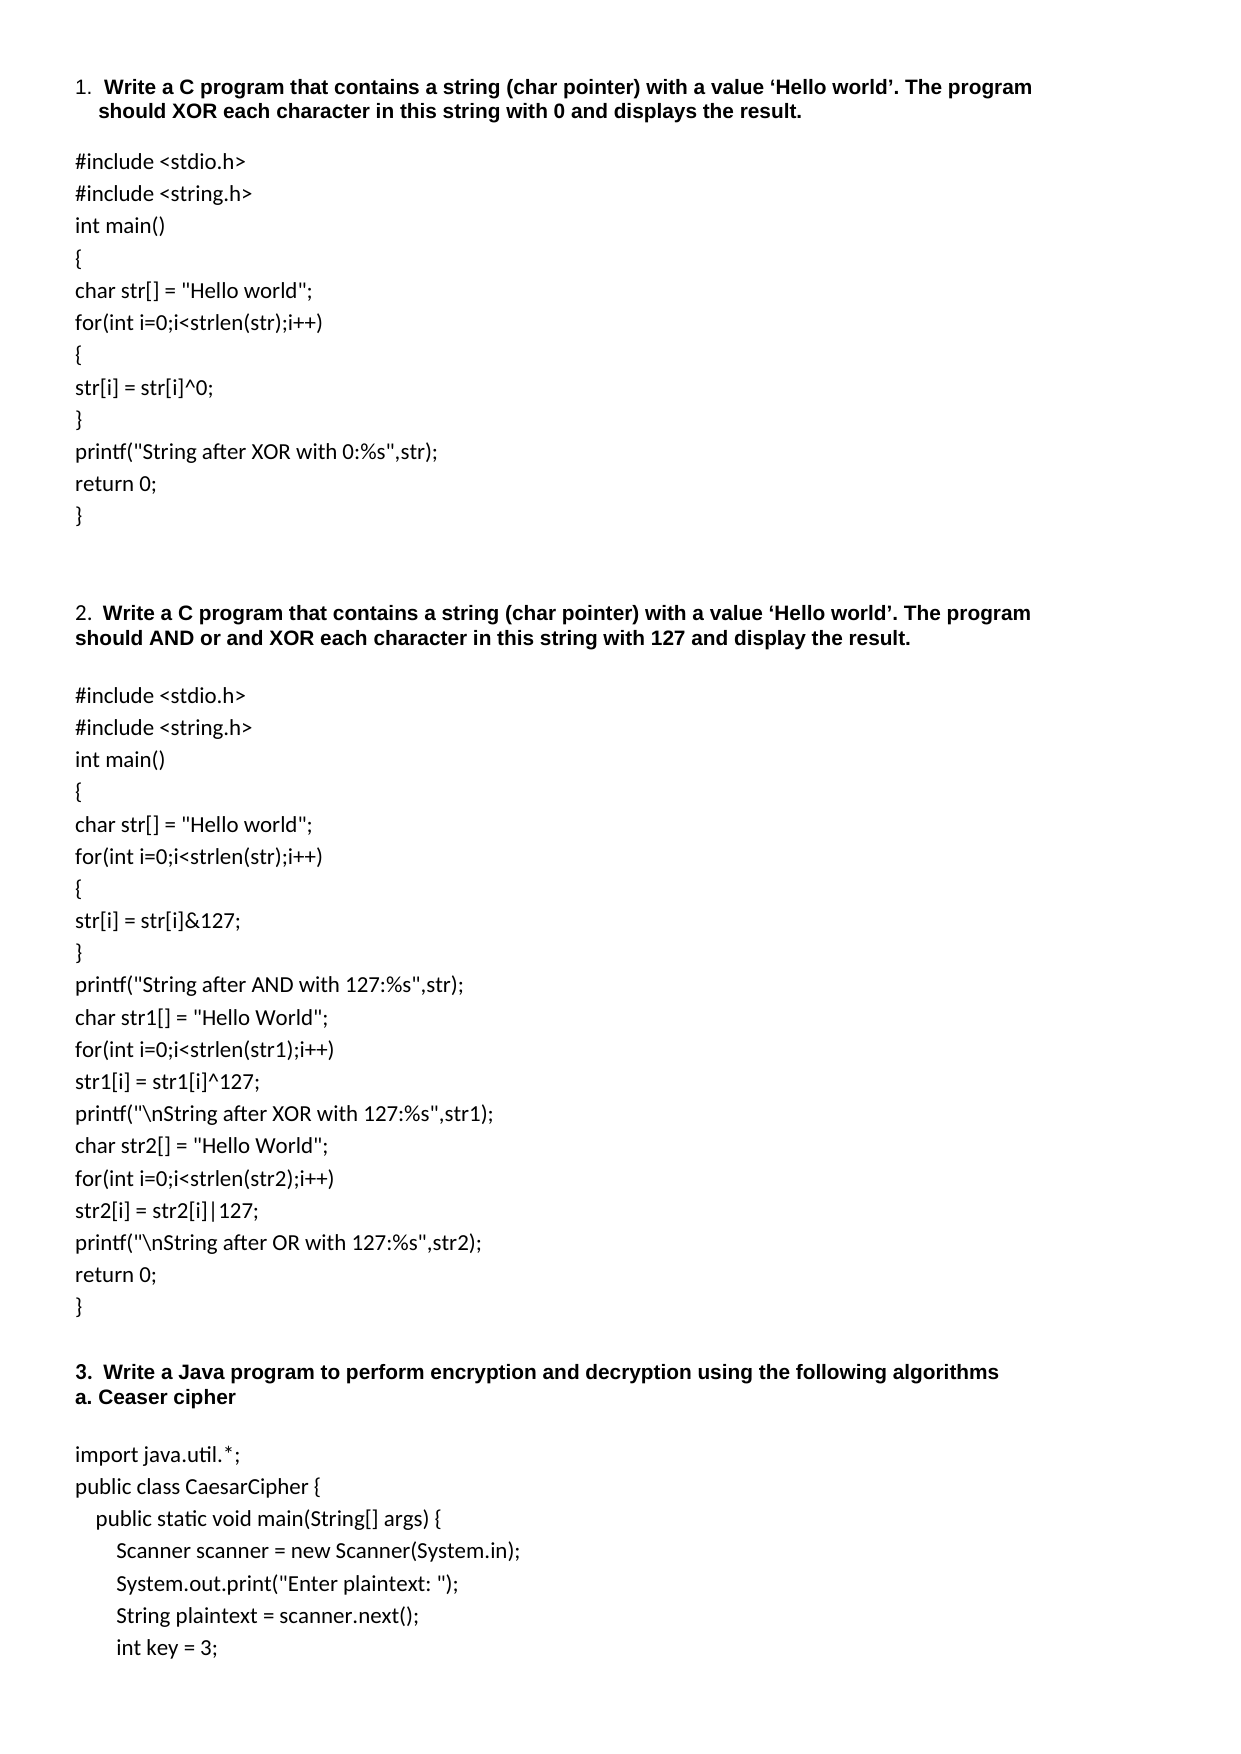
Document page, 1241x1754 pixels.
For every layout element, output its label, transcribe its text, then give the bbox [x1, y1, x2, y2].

text 1. Write a C program that contains a string (char pointer) with a value ‘Hello world’. The program [75, 75, 1165, 99]
text #include <string.h> [75, 179, 1165, 207]
text String plaintext = scanner.next(); [75, 1601, 1165, 1629]
text printf("\nString after OR with 127:%s",str2); [75, 1228, 1165, 1256]
text #include <stdio.h> [75, 147, 1165, 175]
text public static void main(String[] args) { [75, 1504, 1165, 1532]
text str1[i] = str1[i]^127; [75, 1067, 1165, 1095]
text System.out.print("Enter plaintext: "); [75, 1569, 1165, 1597]
text { [75, 244, 1165, 272]
text str[i] = str[i]^0; [75, 373, 1165, 401]
text import java.util.*; [75, 1440, 1165, 1468]
text for(int i=0;i<strlen(str1);i++) [75, 1035, 1165, 1063]
text char str[] = "Hello world"; [75, 276, 1165, 304]
text str2[i] = str2[i]|127; [75, 1196, 1165, 1224]
text } [75, 501, 1165, 529]
text for(int i=0;i<strlen(str);i++) [75, 308, 1165, 336]
text #include <string.h> [75, 713, 1165, 741]
text return 0; [75, 469, 1165, 497]
text str[i] = str[i]&127; [75, 906, 1165, 934]
text should XOR each character in this string with 0 and displays the result. [75, 99, 1165, 123]
text } [75, 938, 1165, 966]
text a. Ceaser cipher [75, 1385, 1165, 1409]
text { [75, 874, 1165, 902]
text char str[] = "Hello world"; [75, 810, 1165, 838]
text } [75, 405, 1165, 433]
text char str2[] = "Hello World"; [75, 1132, 1165, 1159]
text char str1[] = "Hello World"; [75, 1003, 1165, 1031]
text printf("String after AND with 127:%s",str); [75, 971, 1165, 999]
text printf("String after XOR with 0:%s",str); [75, 437, 1165, 465]
text } [75, 1292, 1165, 1321]
text #include <stdio.h> [75, 681, 1165, 709]
text return 0; [75, 1260, 1165, 1288]
text printf("\nString after XOR with 127:%s",str1); [75, 1099, 1165, 1127]
text int main() [75, 745, 1165, 773]
text should AND or and XOR each character in this string with 127 and display the result. [75, 626, 1165, 650]
text int key = 3; [75, 1633, 1165, 1661]
text 2. Write a C program that contains a string (char pointer) with a value ‘Hello world’. The program [75, 598, 1165, 626]
text { [75, 340, 1165, 368]
text int main() [75, 212, 1165, 240]
text for(int i=0;i<strlen(str);i++) [75, 842, 1165, 870]
text for(int i=0;i<strlen(str2);i++) [75, 1164, 1165, 1192]
text public class CaesarCipher { [75, 1472, 1165, 1500]
text 3. Write a Java program to perform encryption and decryption using the following algorithms [75, 1357, 1165, 1385]
text Scanner scanner = new Scanner(System.in); [75, 1536, 1165, 1564]
text { [75, 777, 1165, 806]
